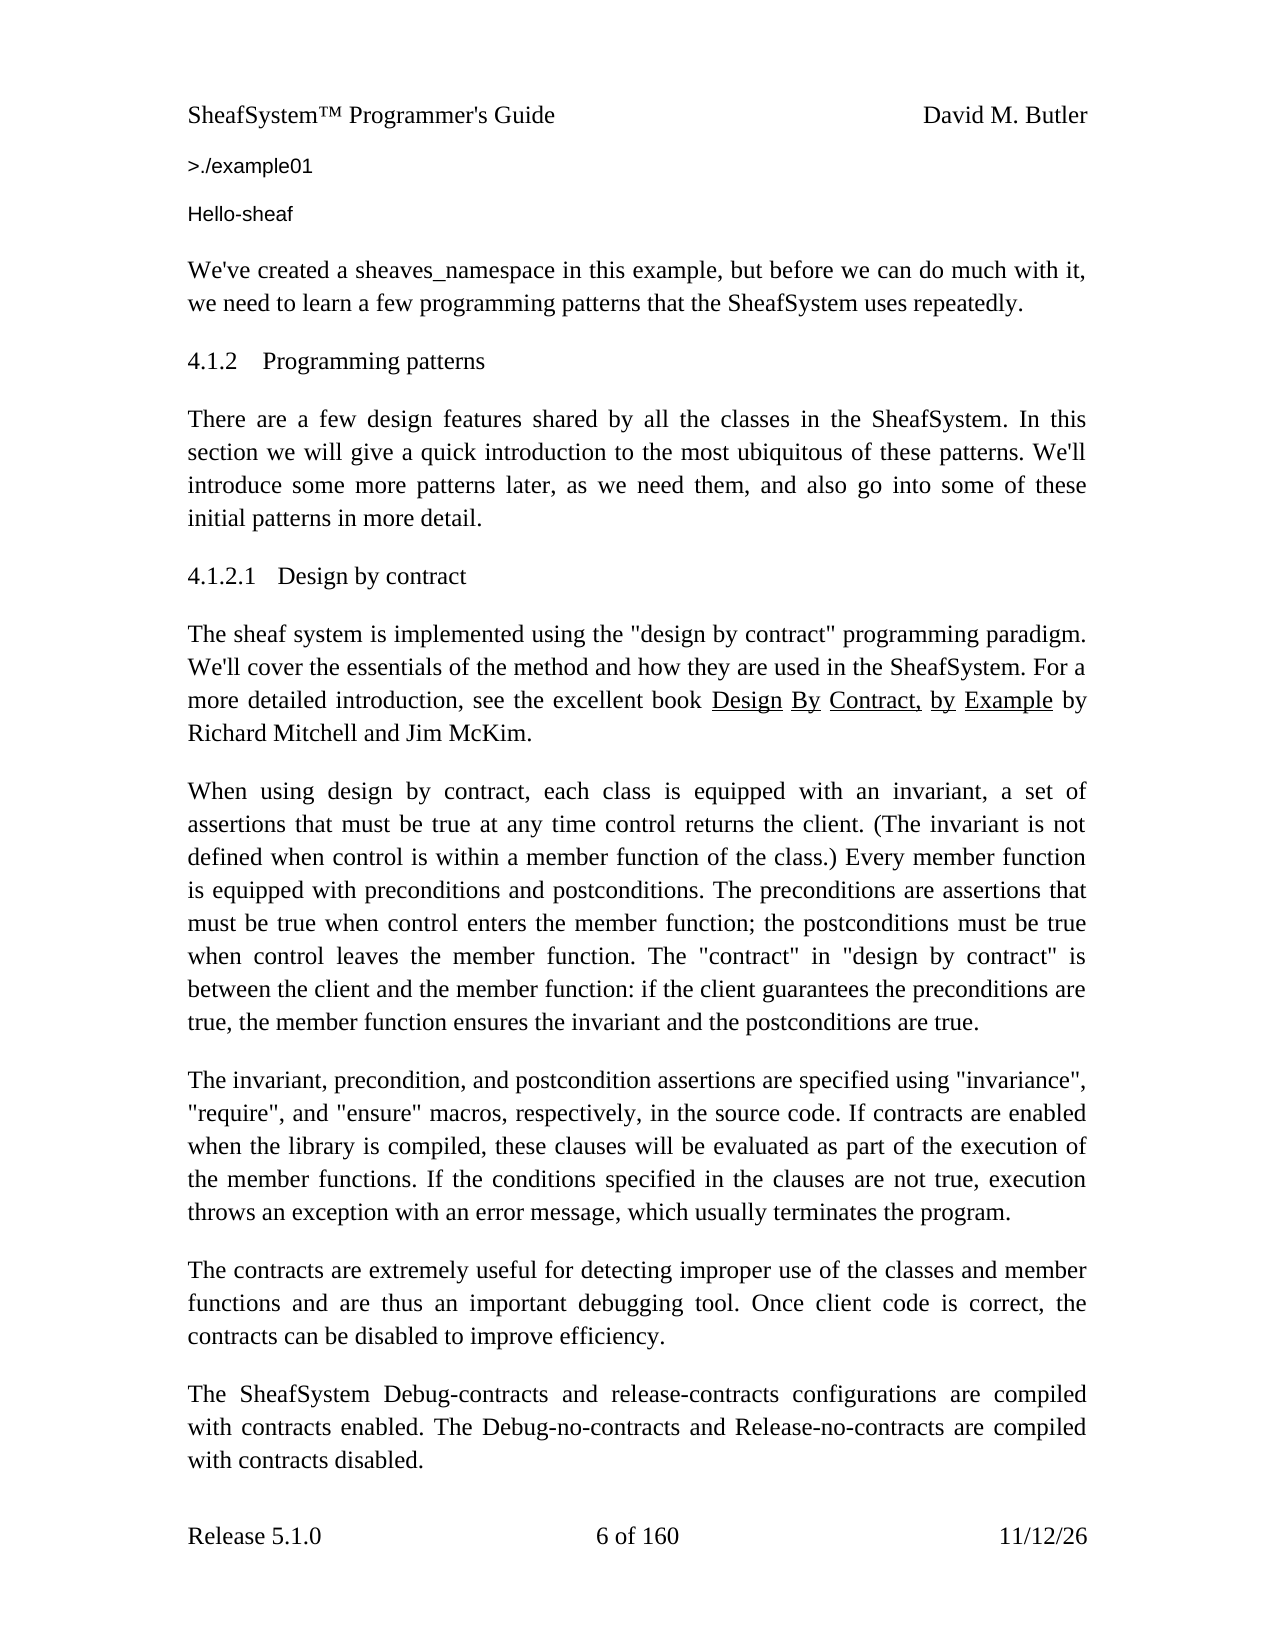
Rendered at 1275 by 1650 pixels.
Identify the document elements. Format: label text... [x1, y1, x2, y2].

subtitle Design by contract [187, 561, 1087, 589]
text The sheaf system is implemented using the "design by contract" programming paradigm. We'll cover the essentials of the method and how they are used in the SheafSystem. For a more detailed introduction, see the excellent book Design By Contract, by Example by Richard Mitchell and Jim McKim. [187, 619, 1087, 747]
text >./example01 [187, 154, 1087, 178]
text There are a few design features shared by all the classes in the SheafSystem. In this section we will give a quick introduction to the most ubiquitous of these patterns. We'll introduce some more patterns later, as we need them, and also go into some of these initial patterns in more detail. [187, 404, 1087, 532]
text When using design by contract, each class is equipped with an invariant, a set of assertions that must be true at any time control returns the client. (The invariant is not defined when control is within a member function of the class.) Every member function is equipped with preconditions and postconditions. The preconditions are assertions that must be true when control enters the member function; the postconditions must be true when control leaves the member function. The "contract" in "design by contract" is between the client and the member function: if the client guarantees the preconditions are true, the member function ensures the invariant and the postconditions are true. [187, 776, 1087, 1036]
subtitle Programming patterns [187, 346, 1087, 374]
text The invariant, precondition, and postcondition assertions are specified using "invariance", "require", and "ensure" macros, respectively, in the source code. If contracts are enabled when the library is compiled, these clauses will be evaluated as part of the execution of the member functions. If the conditions specified in the clauses are not true, execution throws an exception with an error message, which usually terminates the program. [187, 1065, 1087, 1226]
text Hello-sheaf [187, 202, 1087, 226]
text The SheafSystem Debug-contracts and release-contracts configurations are compiled with contracts enabled. The Debug-no-contracts and Release-no-contracts are compiled with contracts disabled. [187, 1379, 1087, 1474]
text We've created a sheaves_namespace in this example, but before we can do much with it, we need to learn a few programming patterns that the SheafSystem uses repeatedly. [187, 255, 1087, 316]
text The contracts are extremely useful for detecting improper use of the classes and member functions and are thus an important debugging tool. Once client code is correct, the contracts can be disabled to improve efficiency. [187, 1255, 1087, 1350]
